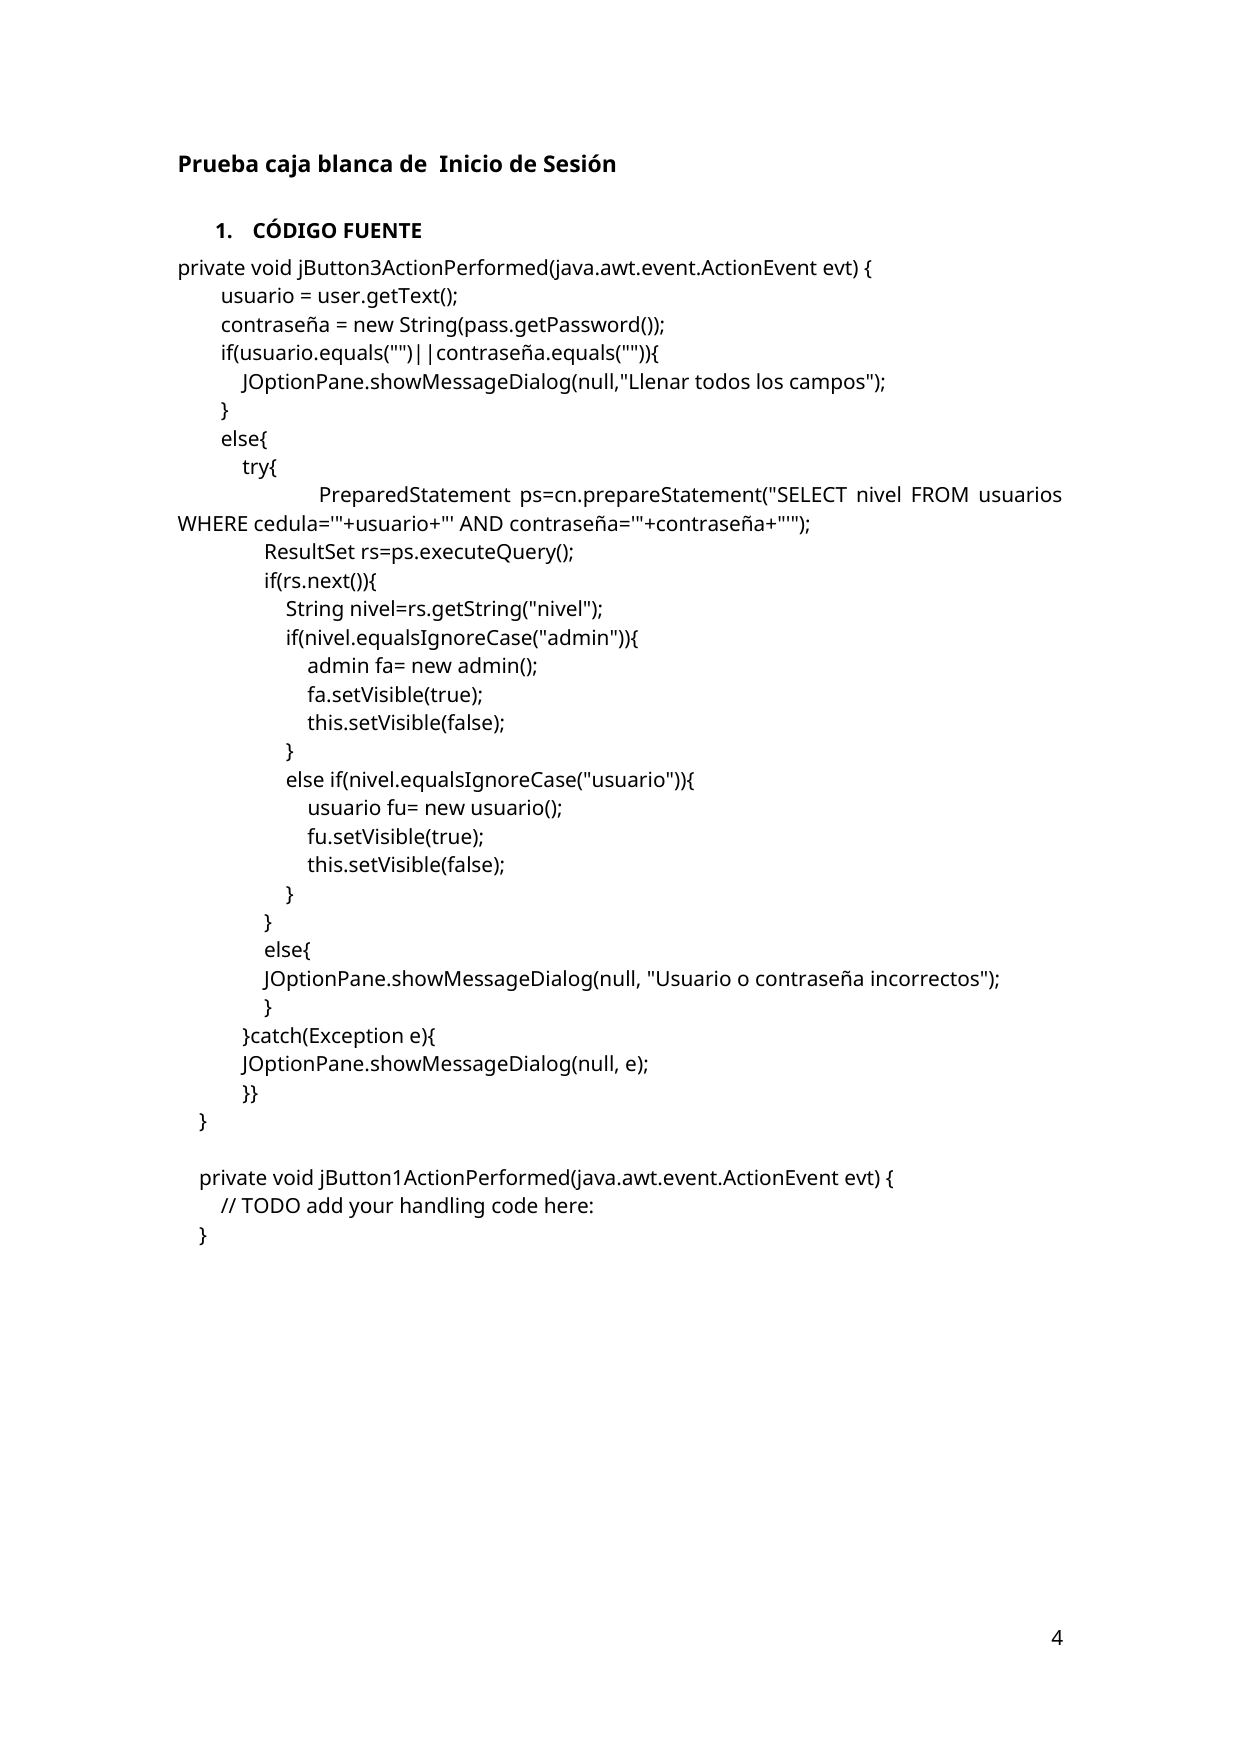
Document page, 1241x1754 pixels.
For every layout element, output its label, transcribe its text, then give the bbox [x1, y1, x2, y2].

subtitle CÓDIGO FUENTE [215, 216, 1063, 245]
text this.setVisible(false); [177, 708, 1063, 737]
text JOptionPane.showMessageDialog(null, e); [177, 1049, 1063, 1078]
text } [177, 879, 1063, 907]
text }catch(Exception e){ [177, 1021, 1063, 1049]
text else{ [177, 424, 1063, 452]
text } [177, 907, 1063, 936]
text if(usuario.equals("")||contraseña.equals("")){ [177, 338, 1063, 367]
text fa.setVisible(true); [177, 680, 1063, 708]
text String nivel=rs.getString("nivel"); [177, 594, 1063, 623]
text } [177, 1106, 1063, 1135]
text } [177, 395, 1063, 424]
text else if(nivel.equalsIgnoreCase("usuario")){ [177, 765, 1063, 793]
text PreparedStatement ps=cn.prepareStatement("SELECT nivel FROM usuarios WHERE cedula='"+usuario+"' AND contraseña='"+contraseña+"'"); [177, 481, 1063, 537]
text } [177, 1220, 1063, 1248]
text contraseña = new String(pass.getPassword()); [177, 310, 1063, 338]
text JOptionPane.showMessageDialog(null, "Usuario o contraseña incorrectos"); [177, 964, 1063, 992]
text }} [177, 1078, 1063, 1106]
text JOptionPane.showMessageDialog(null,"Llenar todos los campos"); [177, 367, 1063, 395]
text try{ [177, 452, 1063, 481]
text private void jButton3ActionPerformed(java.awt.event.ActionEvent evt) { [177, 253, 1063, 282]
text usuario = user.getText(); [177, 282, 1063, 310]
text else{ [177, 936, 1063, 964]
text if(rs.next()){ [177, 566, 1063, 594]
text // TODO add your handling code here: [177, 1192, 1063, 1220]
text if(nivel.equalsIgnoreCase("admin")){ [177, 623, 1063, 651]
text fu.setVisible(true); [177, 822, 1063, 850]
subtitle Prueba caja blanca de Inicio de Sesión [177, 148, 1063, 179]
text usuario fu= new usuario(); [177, 793, 1063, 822]
text private void jButton1ActionPerformed(java.awt.event.ActionEvent evt) { [177, 1163, 1063, 1192]
text admin fa= new admin(); [177, 651, 1063, 680]
text } [177, 992, 1063, 1021]
text } [177, 737, 1063, 765]
text this.setVisible(false); [177, 850, 1063, 879]
text ResultSet rs=ps.executeQuery(); [177, 537, 1063, 566]
